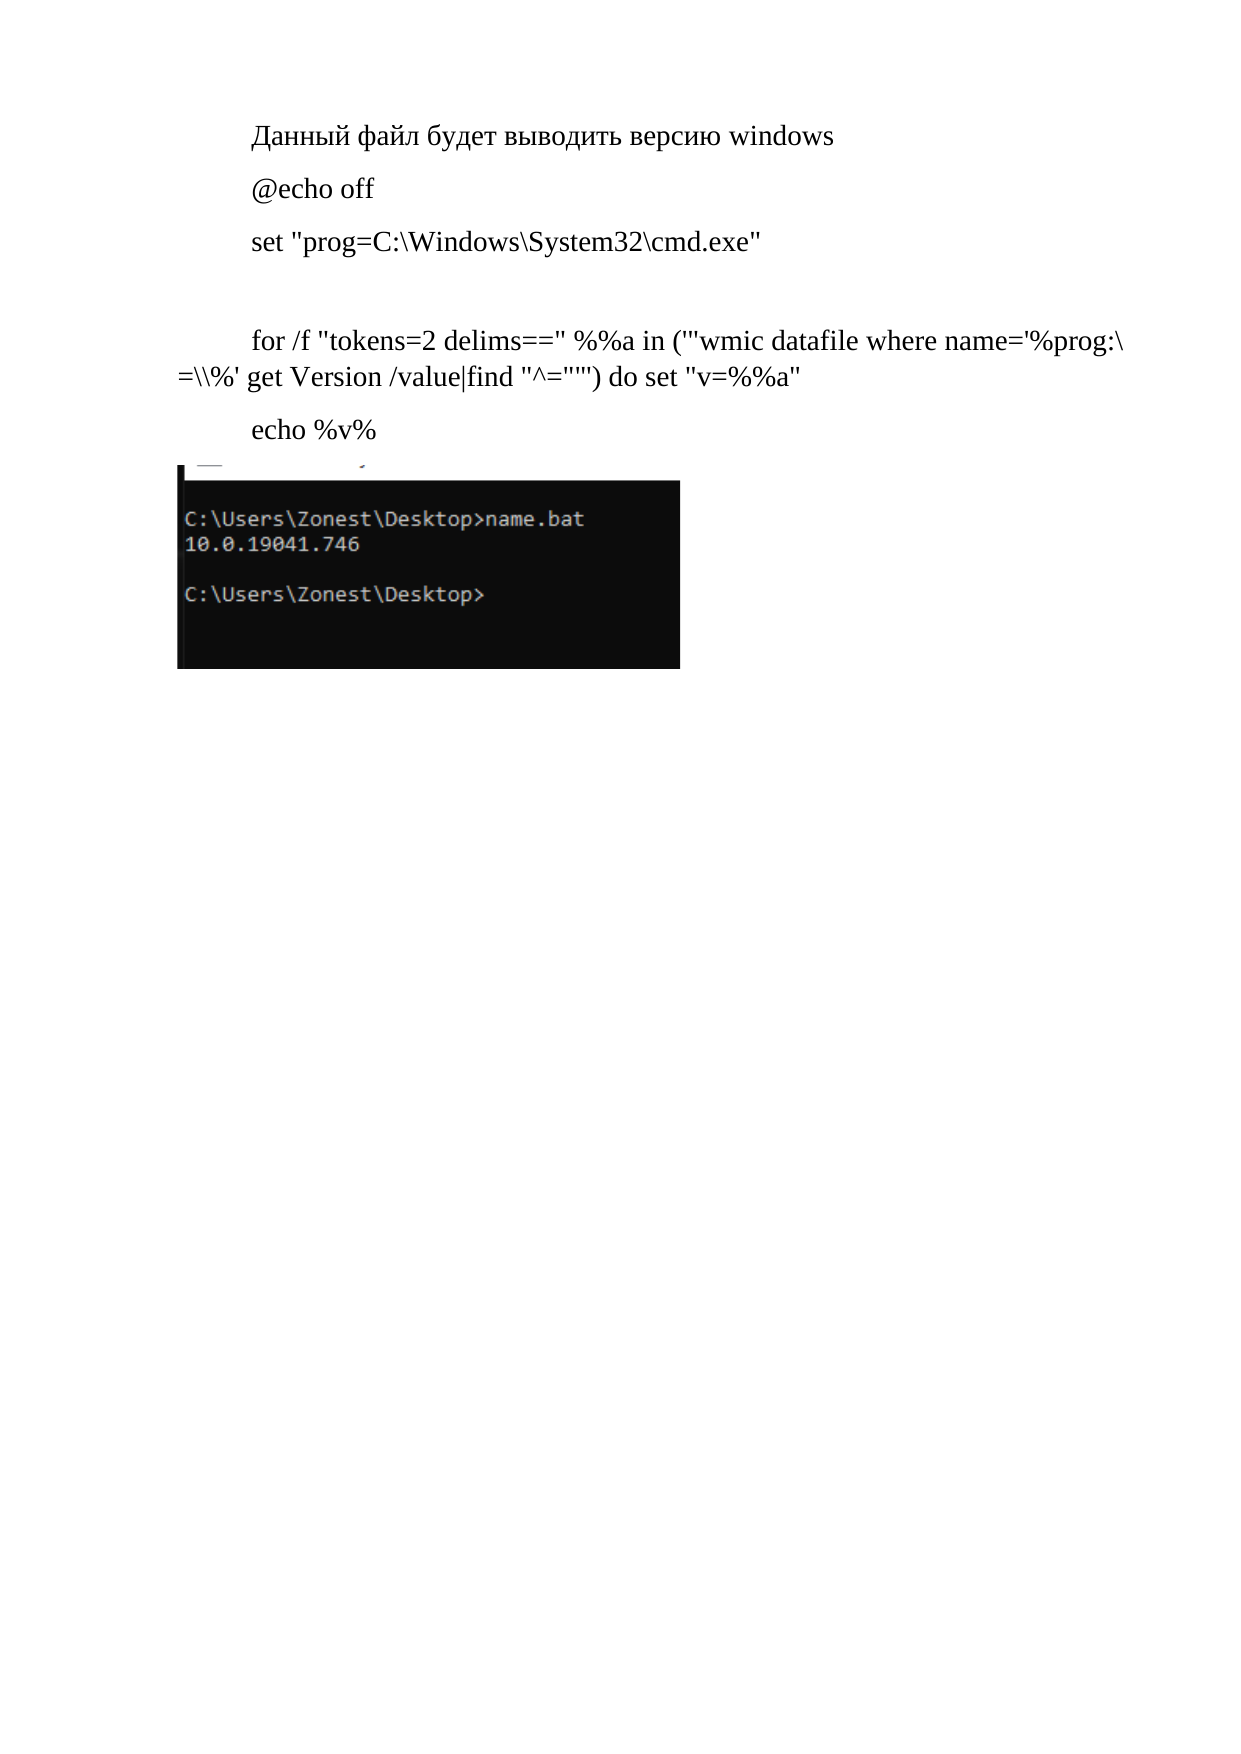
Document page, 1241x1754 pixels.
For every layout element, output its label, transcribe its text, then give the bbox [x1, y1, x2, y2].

text @echo off [177, 171, 1152, 204]
text echo %v% [177, 412, 1152, 446]
picture [177, 465, 681, 669]
text set "prog=C:\Windows\System32\cmd.exe" [177, 224, 1152, 257]
text Данный файл будет выводить версию windows [177, 118, 1152, 152]
text for /f "tokens=2 delims==" %%a in ('"wmic datafile where name='%prog:\=\\%' get Version /value|find "^=""') do set "v=%%a" [177, 323, 1152, 393]
